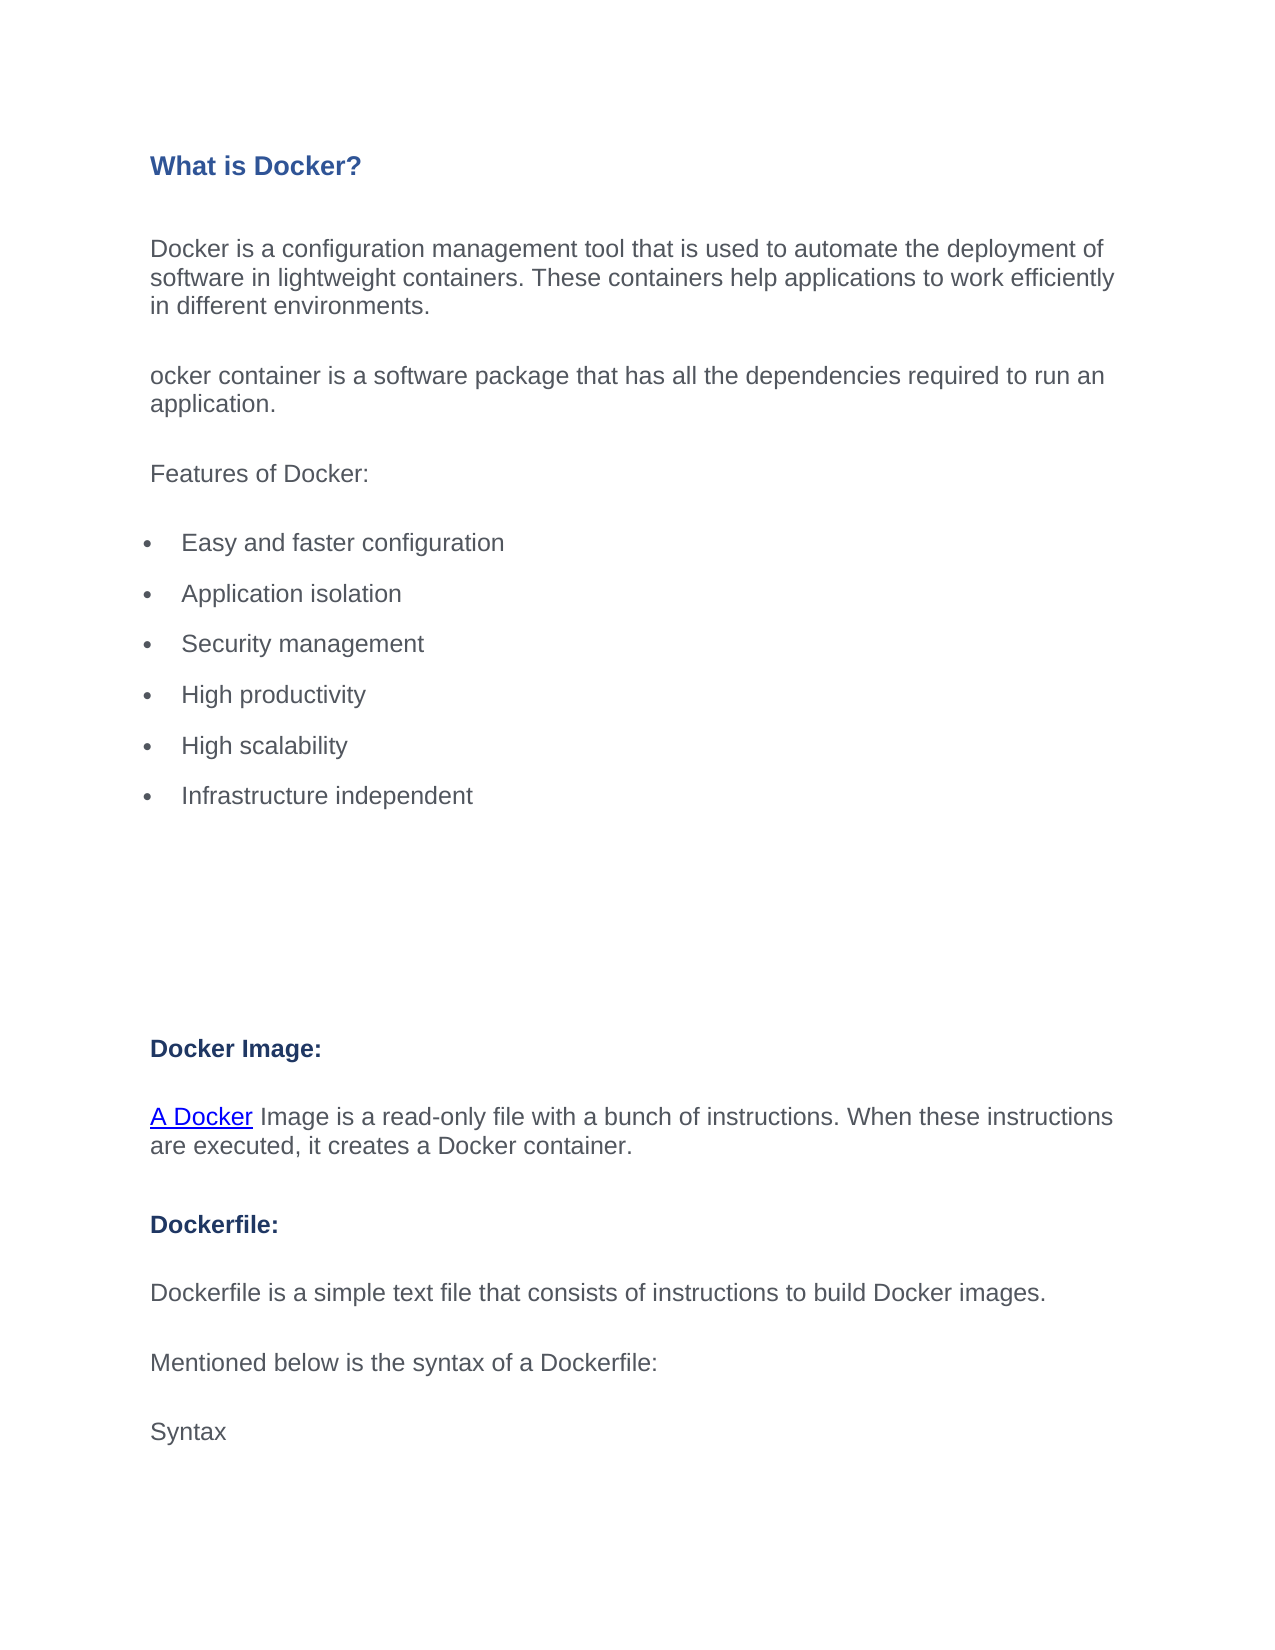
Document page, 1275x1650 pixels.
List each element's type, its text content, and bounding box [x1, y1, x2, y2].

subtitle Docker Image: [150, 1034, 1125, 1062]
list High scalability [144, 731, 1125, 759]
text ocker container is a software package that has all the dependencies required to run an application. [150, 361, 1125, 418]
text Mentioned below is the syntax of a Dockerfile: [150, 1348, 1125, 1376]
text A Docker Image is a read-only file with a bunch of instructions. When these instructions are executed, it creates a Docker container. [150, 1102, 1125, 1160]
text Docker is a configuration management tool that is used to automate the deployment of software in lightweight containers. These containers help applications to work efficiently in different environments. [150, 234, 1125, 320]
text Dockerfile is a simple text file that consists of instructions to build Docker images. [150, 1278, 1125, 1307]
subtitle Dockerfile: [150, 1210, 1125, 1238]
text Syntax [150, 1417, 1125, 1446]
text Features of Docker: [150, 459, 1125, 487]
subtitle What is Docker? [150, 150, 1125, 181]
list High productivity [144, 680, 1125, 709]
list Easy and faster configuration [144, 528, 1125, 557]
list Application isolation [144, 579, 1125, 607]
list Security management [144, 629, 1125, 658]
list Infrastructure independent [144, 781, 1125, 810]
